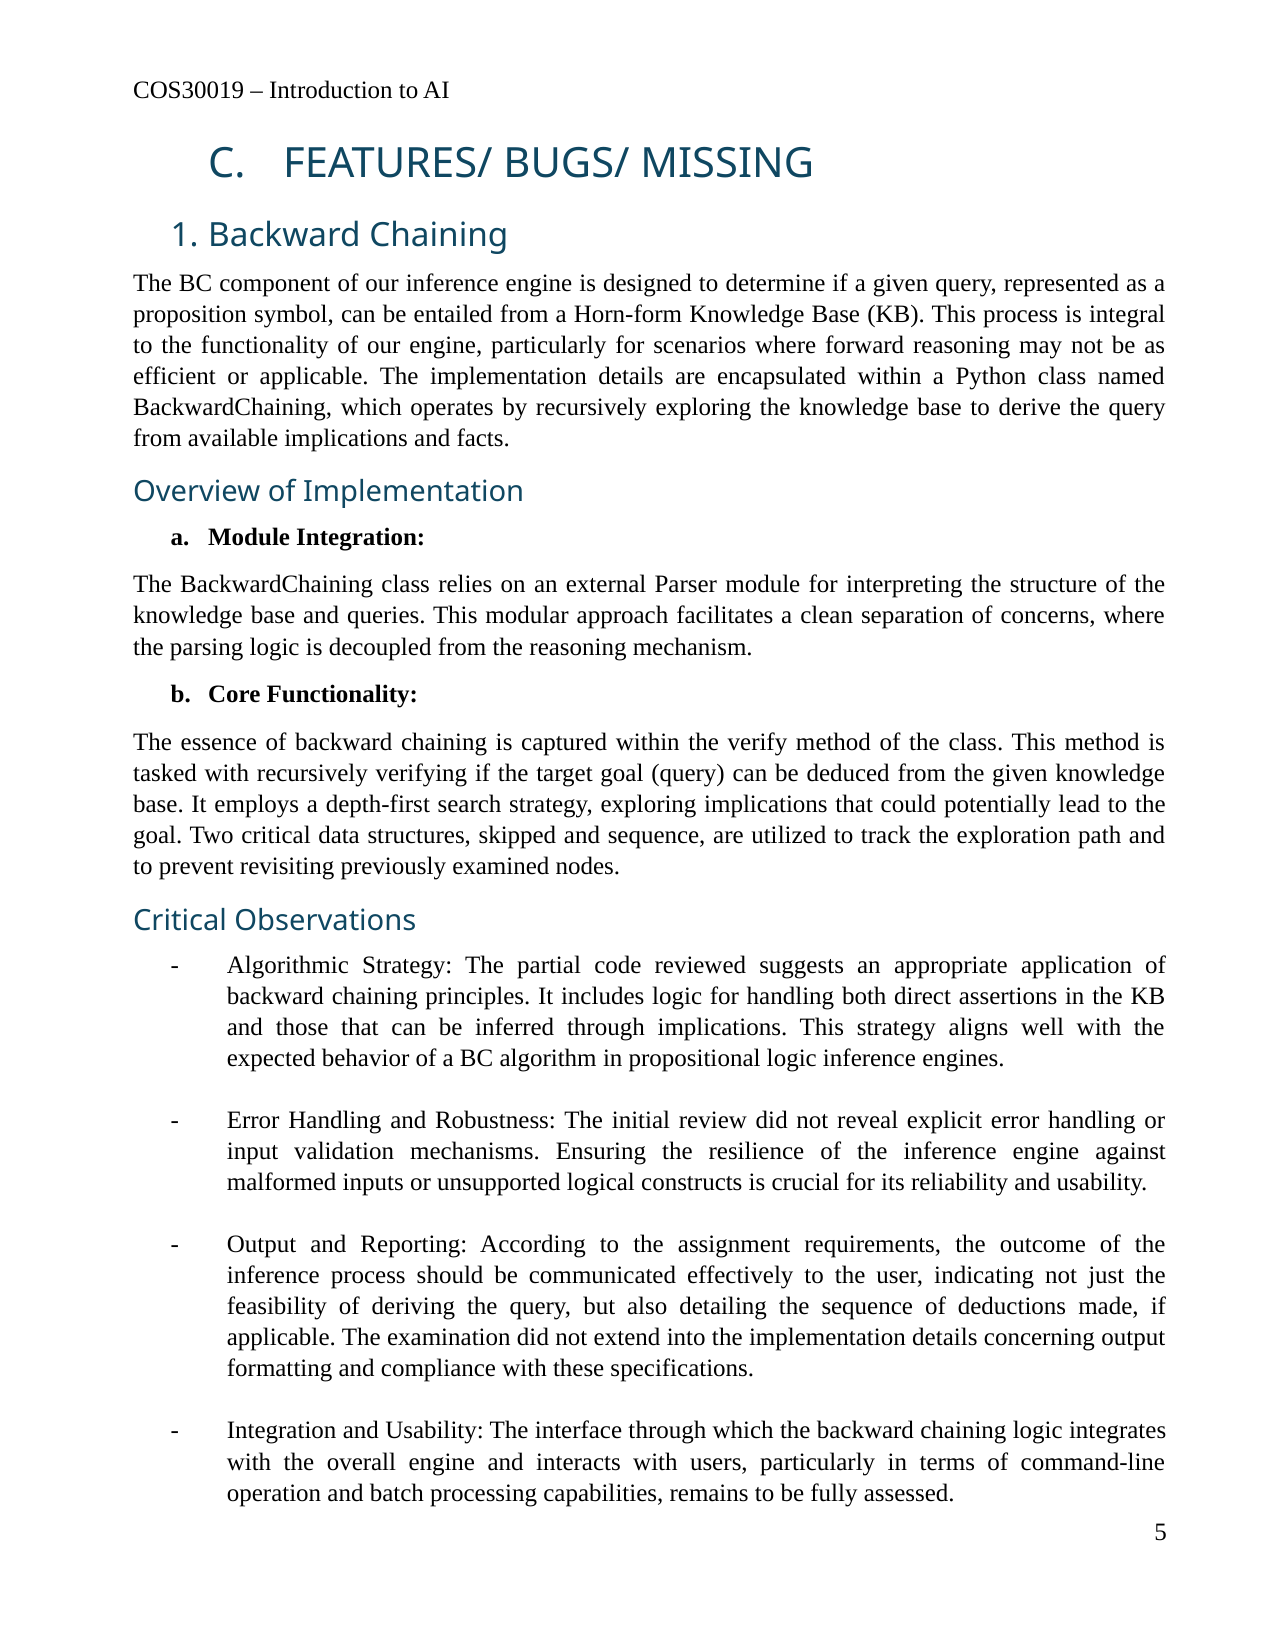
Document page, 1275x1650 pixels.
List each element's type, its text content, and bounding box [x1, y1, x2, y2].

list Algorithmic Strategy: The partial code reviewed suggests an appropriate application of backward chaining principles. It includes logic for handling both direct assertions in the KB and those that can be inferred through implications. This strategy aligns well with the expected behavior of a BC algorithm in propositional logic inference engines. [170, 950, 1167, 1072]
subtitle Critical Observations [133, 899, 1167, 938]
list Error Handling and Robustness: The initial review did not reveal explicit error handling or input validation mechanisms. Ensuring the resilience of the inference engine against malformed inputs or unsupported logical constructs is crucial for its reliability and usability. [170, 1105, 1167, 1196]
list Output and Reporting: According to the assignment requirements, the outcome of the inference process should be communicated effectively to the user, indicating not just the feasibility of deriving the query, but also detailing the sequence of deductions made, if applicable. The examination did not extend into the implementation details concerning output formatting and compliance with these specifications. [170, 1229, 1167, 1382]
text The BackwardChaining class relies on an external Parser module for interpreting the structure of the knowledge base and queries. This modular approach facilitates a clean separation of concerns, where the parsing logic is decoupled from the reasoning mechanism. [133, 569, 1167, 660]
text The BC component of our inference engine is designed to determine if a given query, represented as a proposition symbol, can be entailed from a Horn-form Knowledge Base (KB). This process is integral to the functionality of our engine, particularly for scenarios where forward reasoning may not be as efficient or applicable. The implementation details are encapsulated within a Python class named BackwardChaining, which operates by recursively exploring the knowledge base to derive the query from available implications and facts. [133, 268, 1167, 452]
subtitle Backward Chaining [170, 210, 1167, 256]
subtitle Overview of Implementation [133, 471, 1167, 510]
list Core Functionality: [170, 679, 1167, 708]
text The essence of backward chaining is captured within the verify method of the class. This method is tasked with recursively verifying if the target goal (query) can be deduced from the given knowledge base. It employs a depth-first search strategy, exploring implications that could potentially lead to the goal. Two critical data structures, skipped and sequence, are utilized to track the exploration path and to prevent revisiting previously examined nodes. [133, 727, 1167, 880]
list Module Integration: [170, 522, 1167, 551]
list Integration and Usability: The interface through which the backward chaining logic integrates with the overall engine and interacts with users, particularly in terms of command-line operation and batch processing capabilities, remains to be fully assessed. [170, 1416, 1167, 1506]
subtitle FEATURES/ BUGS/ MISSING [208, 132, 1167, 189]
